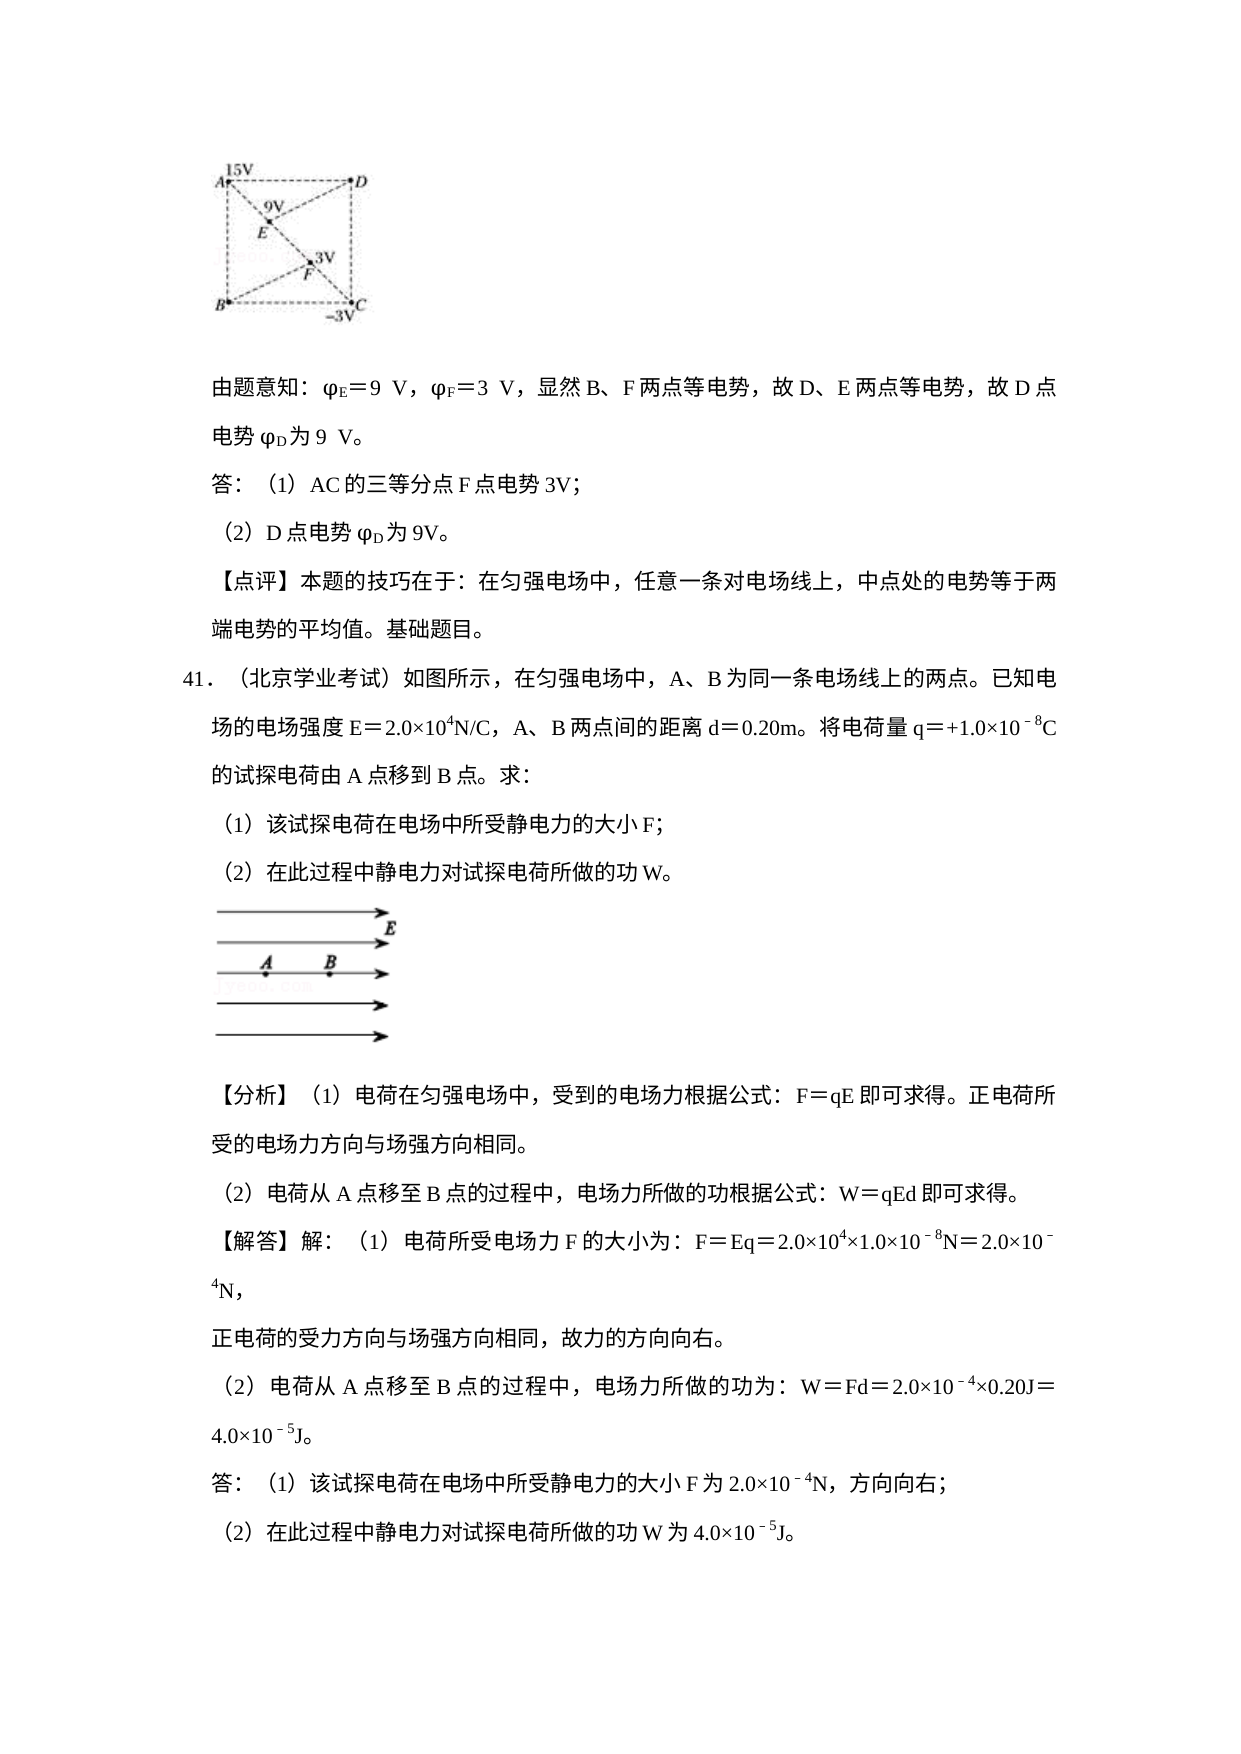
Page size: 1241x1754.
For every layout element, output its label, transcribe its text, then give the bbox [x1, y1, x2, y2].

text 答：（1）AC的三等分点F点电势3V； [211, 467, 1058, 499]
text （2）D点电势φD为9V。 [211, 515, 1058, 547]
text （2）电荷从A点移至B点的过程中，电场力所做的功为：W＝Fd＝2.0×10﹣4×0.20J＝4.0×10﹣5J。 [211, 1369, 1058, 1450]
text 41．（北京学业考试）如图所示，在匀强电场中，A、B为同一条电场线上的两点。已知电场的电场强度E＝2.0×104N/C，A、B两点间的距离d＝0.20m。将电荷量q＝+1.0×10﹣8C的试探电荷由A点移到B点。求： [183, 660, 1058, 790]
text （2）电荷从A点移至B点的过程中，电场力所做的功根据公式：W＝qEd即可求得。 [211, 1175, 1058, 1208]
text 【解答】解：（1）电荷所受电场力F的大小为：F＝Eq＝2.0×104×1.0×10﹣8N＝2.0×10﹣4N， [211, 1223, 1058, 1305]
text （1）该试探电荷在电场中所受静电力的大小F； [211, 806, 1058, 839]
text 【分析】（1）电荷在匀强电场中，受到的电场力根据公式：F＝qE即可求得。正电荷所受的电场力方向与场强方向相同。 [211, 1078, 1058, 1159]
text （2）在此过程中静电力对试探电荷所做的功W。 [211, 854, 1058, 887]
text （2）在此过程中静电力对试探电荷所做的功W为4.0×10﹣5J。 [211, 1514, 1058, 1547]
text 正电荷的受力方向与场强方向相同，故力的方向向右。 [211, 1321, 1058, 1353]
picture [211, 902, 400, 1047]
text 【点评】本题的技巧在于：在匀强电场中，任意一条对电场线上，中点处的电势等于两端电势的平均值。基础题目。 [211, 563, 1058, 644]
text 由题意知：φE＝9 V，φF＝3 V，显然B、F两点等电势，故D、E两点等电势，故D点电势φD为9 V。 [211, 369, 1058, 451]
picture [211, 162, 379, 330]
text 答：（1）该试探电荷在电场中所受静电力的大小F为2.0×10﹣4N，方向向右； [211, 1466, 1058, 1498]
